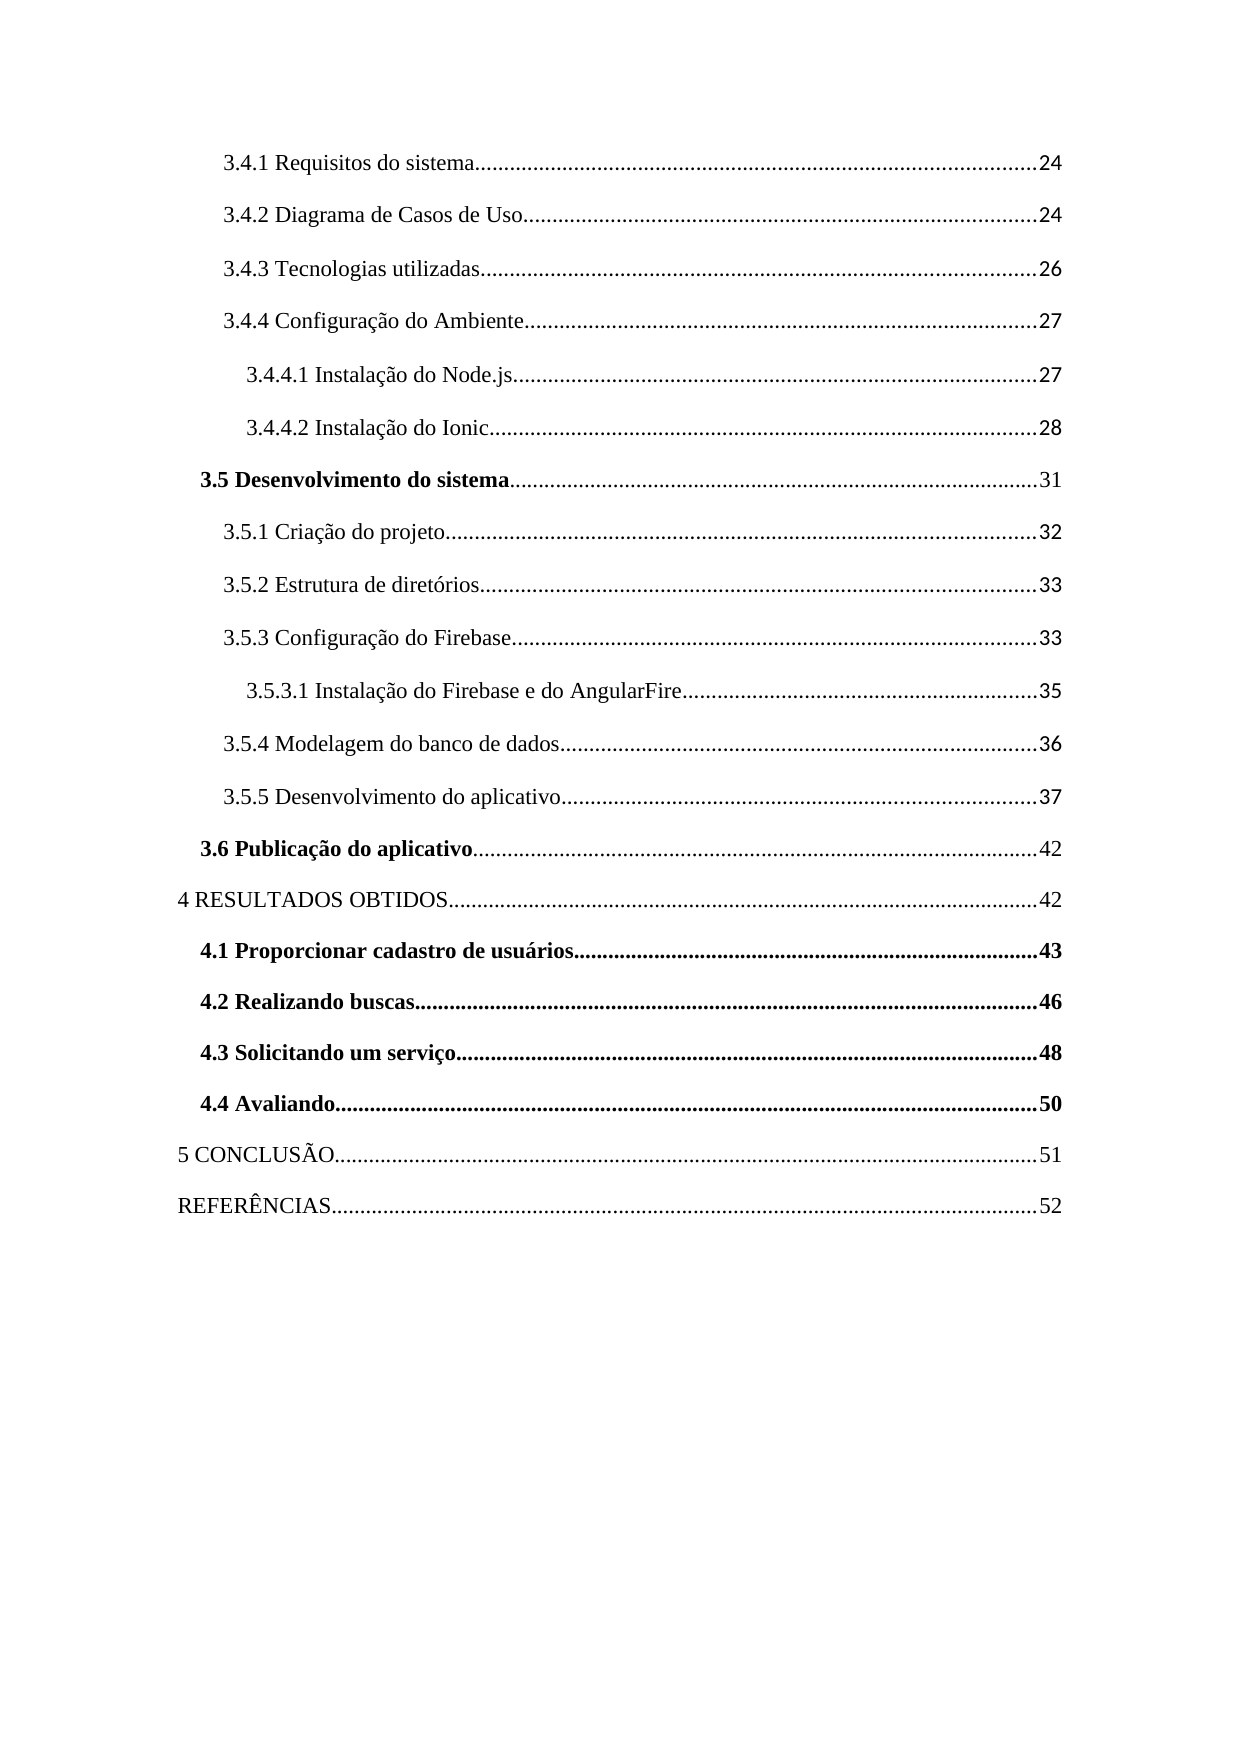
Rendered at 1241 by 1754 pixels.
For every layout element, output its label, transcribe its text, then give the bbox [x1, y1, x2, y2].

text 4.1 Proporcionar cadastro de usuários 43 [200, 937, 1063, 963]
text 3.5.3.1 Instalação do Firebase e do AngularFire 35 [246, 676, 1063, 704]
text 4.4 Avaliando 50 [200, 1090, 1063, 1116]
text 3.5.5 Desenvolvimento do aplicativo 37 [223, 782, 1063, 810]
text 3.5 Desenvolvimento do sistema 31 [200, 466, 1063, 492]
text 4 RESULTADOS OBTIDOS 42 [177, 886, 1063, 912]
text 3.5.4 Modelagem do banco de dados 36 [223, 729, 1063, 757]
text 3.5.1 Criação do projeto 32 [223, 517, 1063, 545]
text 3.4.1 Requisitos do sistema 24 [223, 148, 1063, 176]
text 5 CONCLUSÃO 51 [177, 1141, 1063, 1167]
text 3.5.3 Configuração do Firebase 33 [223, 623, 1063, 651]
text REFERÊNCIAS 52 [177, 1192, 1063, 1218]
text 3.4.4.1 Instalação do Node.js 27 [246, 360, 1063, 388]
text 3.4.4.2 Instalação do Ionic 28 [246, 413, 1063, 441]
text 3.4.2 Diagrama de Casos de Uso 24 [223, 201, 1063, 229]
text 3.4.4 Configuração do Ambiente 27 [223, 307, 1063, 335]
text 3.5.2 Estrutura de diretórios 33 [223, 570, 1063, 598]
text 3.6 Publicação do aplicativo 42 [200, 835, 1063, 861]
text 4.3 Solicitando um serviço 48 [200, 1039, 1063, 1065]
text 3.4.3 Tecnologias utilizadas 26 [223, 254, 1063, 282]
text 4.2 Realizando buscas 46 [200, 988, 1063, 1014]
